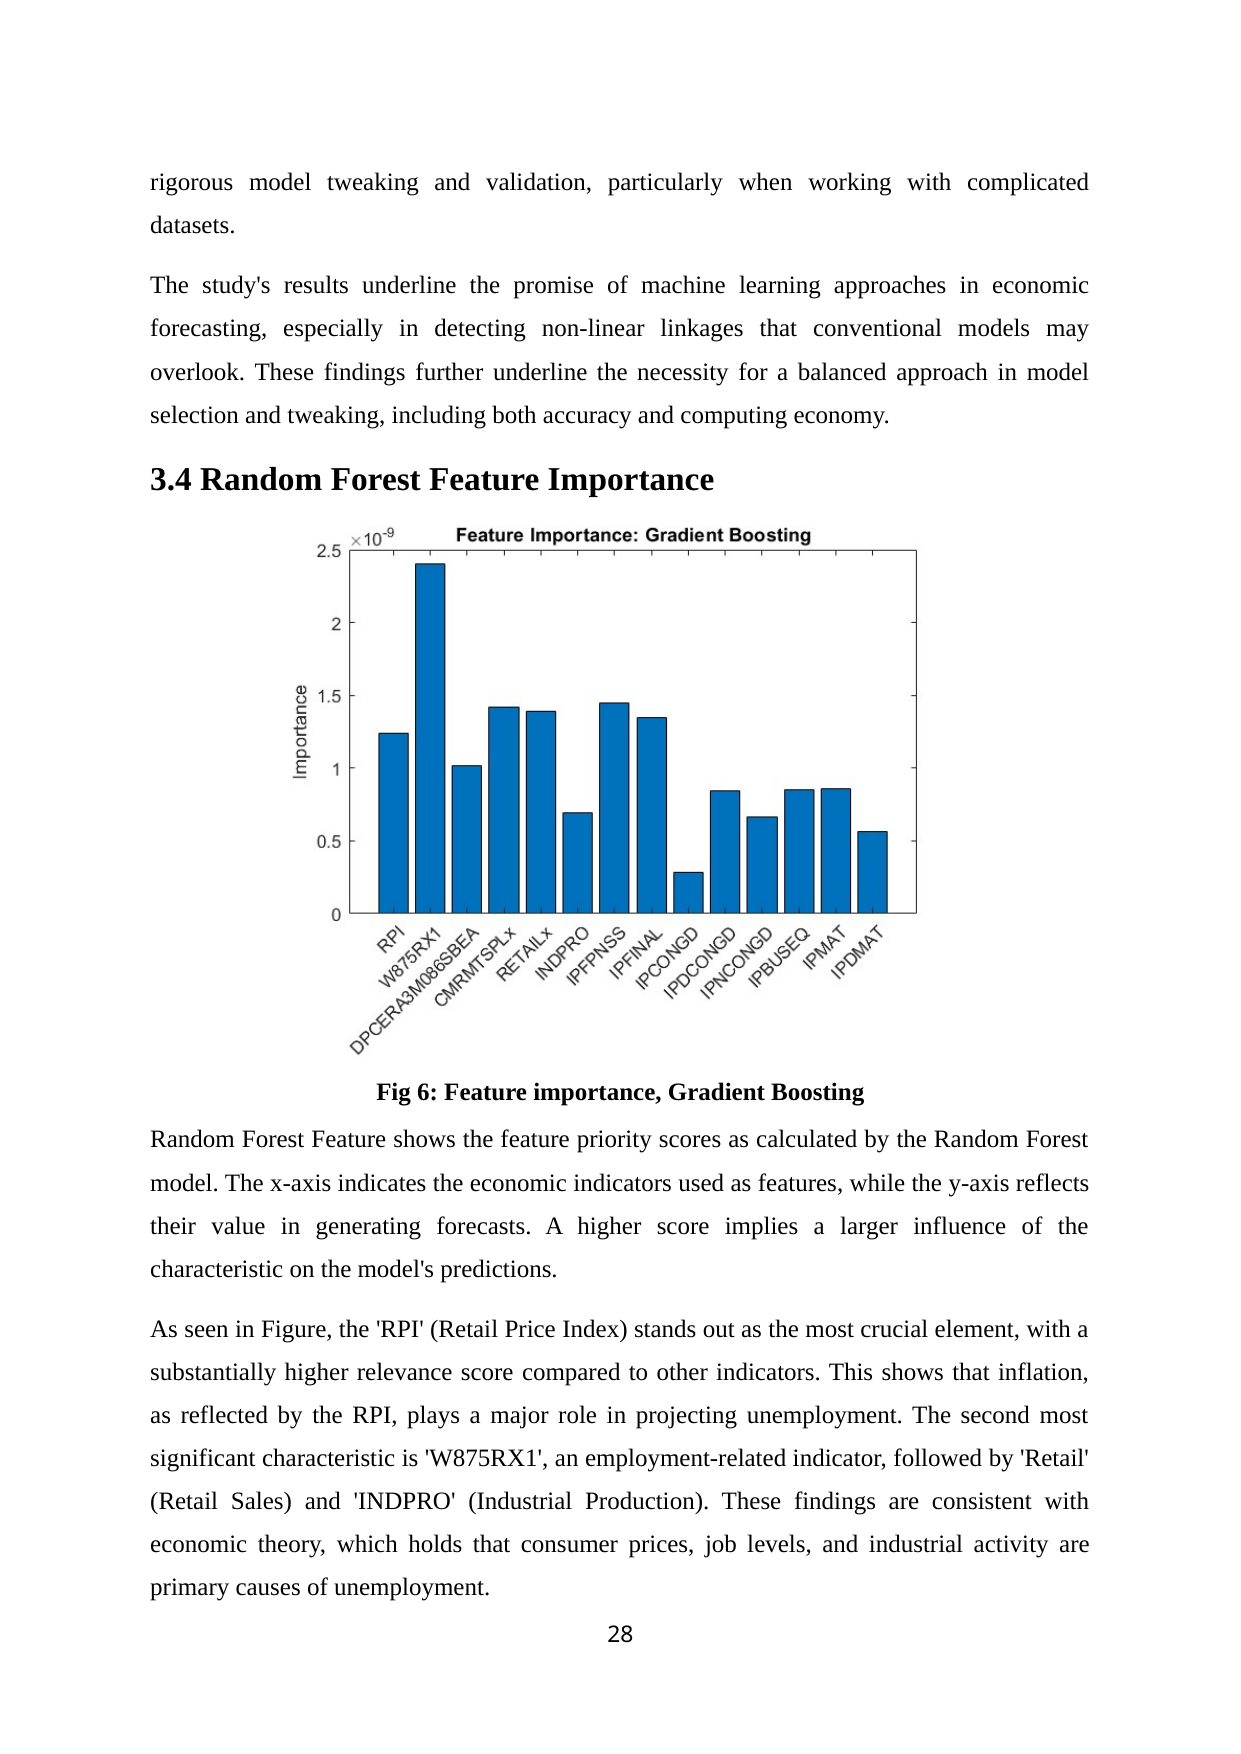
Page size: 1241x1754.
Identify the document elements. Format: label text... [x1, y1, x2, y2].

text Random Forest Feature shows the feature priority scores as calculated by the Random Forest model. The x-axis indicates the economic indicators used as features, while the y-axis reflects their value in generating forecasts. A higher score implies a larger influence of the characteristic on the model's predictions. [150, 1124, 1090, 1283]
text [150, 167, 1090, 239]
text The study's results underline the promise of machine learning approaches in economic forecasting, especially in detecting non-linear linkages that conventional models may overlook. These findings further underline the necessity for a balanced approach in model selection and tweaking, including both accuracy and computing economy. [150, 270, 1090, 428]
text Fig 6: Feature importance, Gradient Boosting [150, 1077, 1090, 1106]
subtitle 3.4 Random Forest Feature Importance [150, 459, 1090, 498]
text As seen in Figure, the 'RPI' (Retail Price Index) stands out as the most crucial element, with a substantially higher relevance score compared to other indicators. This shows that inflation, as reflected by the RPI, plays a major role in projecting unemployment. The second most significant characteristic is 'W875RX1', an employment-related indicator, followed by 'Retail' (Retail Sales) and 'INDPRO' (Industrial Production). These findings are consistent with economic theory, which holds that consumer prices, job levels, and industrial activity are primary causes of unemployment. [150, 1314, 1090, 1601]
picture [254, 509, 986, 1058]
